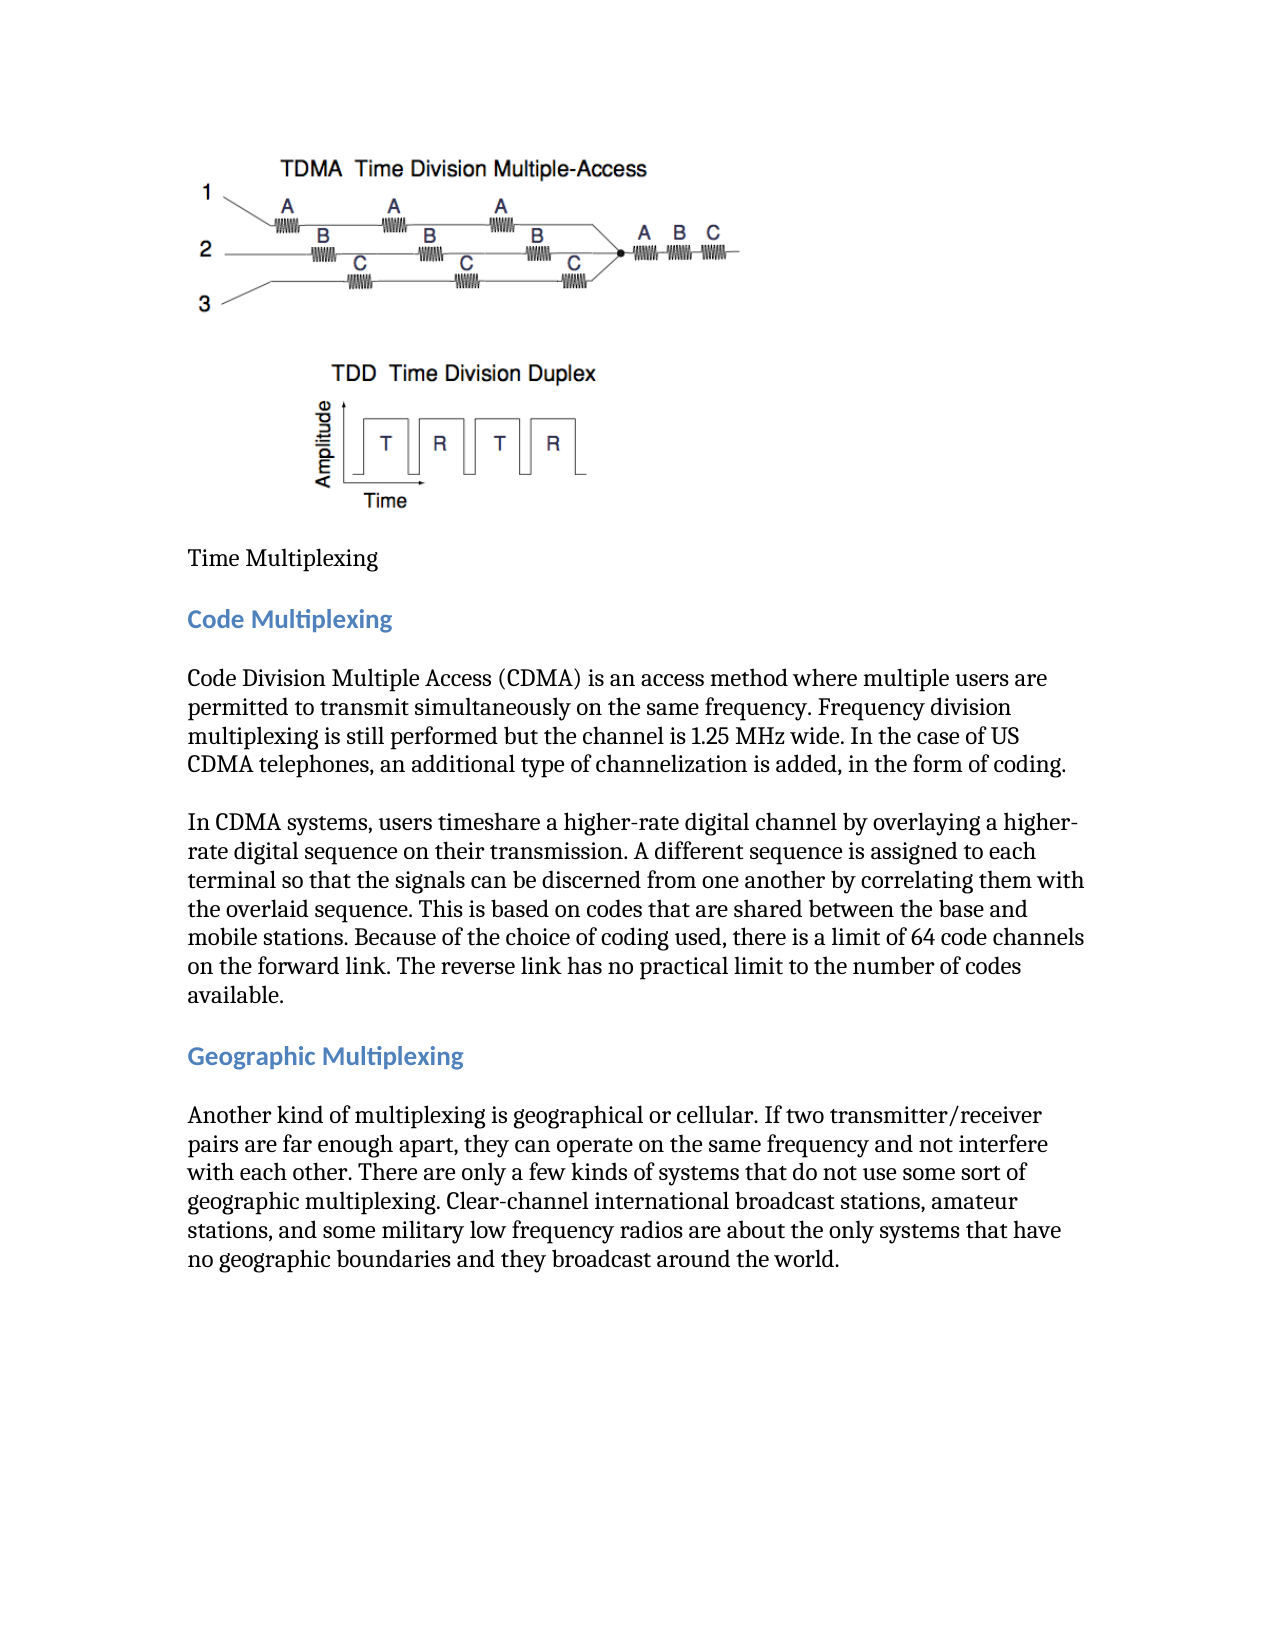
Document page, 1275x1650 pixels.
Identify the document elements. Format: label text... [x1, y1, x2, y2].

text Time Multiplexing [187, 544, 1087, 573]
text Another kind of multiplexing is geographical or cellular. If two transmitter/receiver pairs are far enough apart, they can operate on the same frequency and not interfere with each other. There are only a few kinds of systems that do not use some sort of geographic multiplexing. Clear-channel international broadcast stations, amateur stations, and some military low frequency radios are about the only systems that have no geographic boundaries and they broadcast around the world. [187, 1101, 1087, 1273]
text Code Division Multiple Access (CDMA) is an access method where multiple users are permitted to transmit simultaneously on the same frequency. Frequency division multiplexing is still performed but the channel is 1.25 MHz wide. In the case of US CDMA telephones, an additional type of channelization is added, in the form of coding. [187, 664, 1087, 779]
subtitle Geographic Multiplexing [187, 1039, 1087, 1072]
text In CDMA systems, users timeshare a higher-rate digital channel by overlaying a higher-rate digital sequence on their transmission. A different sequence is assigned to each terminal so that the signals can be discerned from one another by correlating them with the overlaid sequence. This is based on codes that are shared between the base and mobile stations. Because of the choice of coding used, there is a limit of 64 code channels on the forward link. The reverse link has no practical limit to the number of codes available. [187, 808, 1087, 1009]
subtitle Code Multiplexing [187, 602, 1087, 635]
picture [187, 150, 750, 515]
